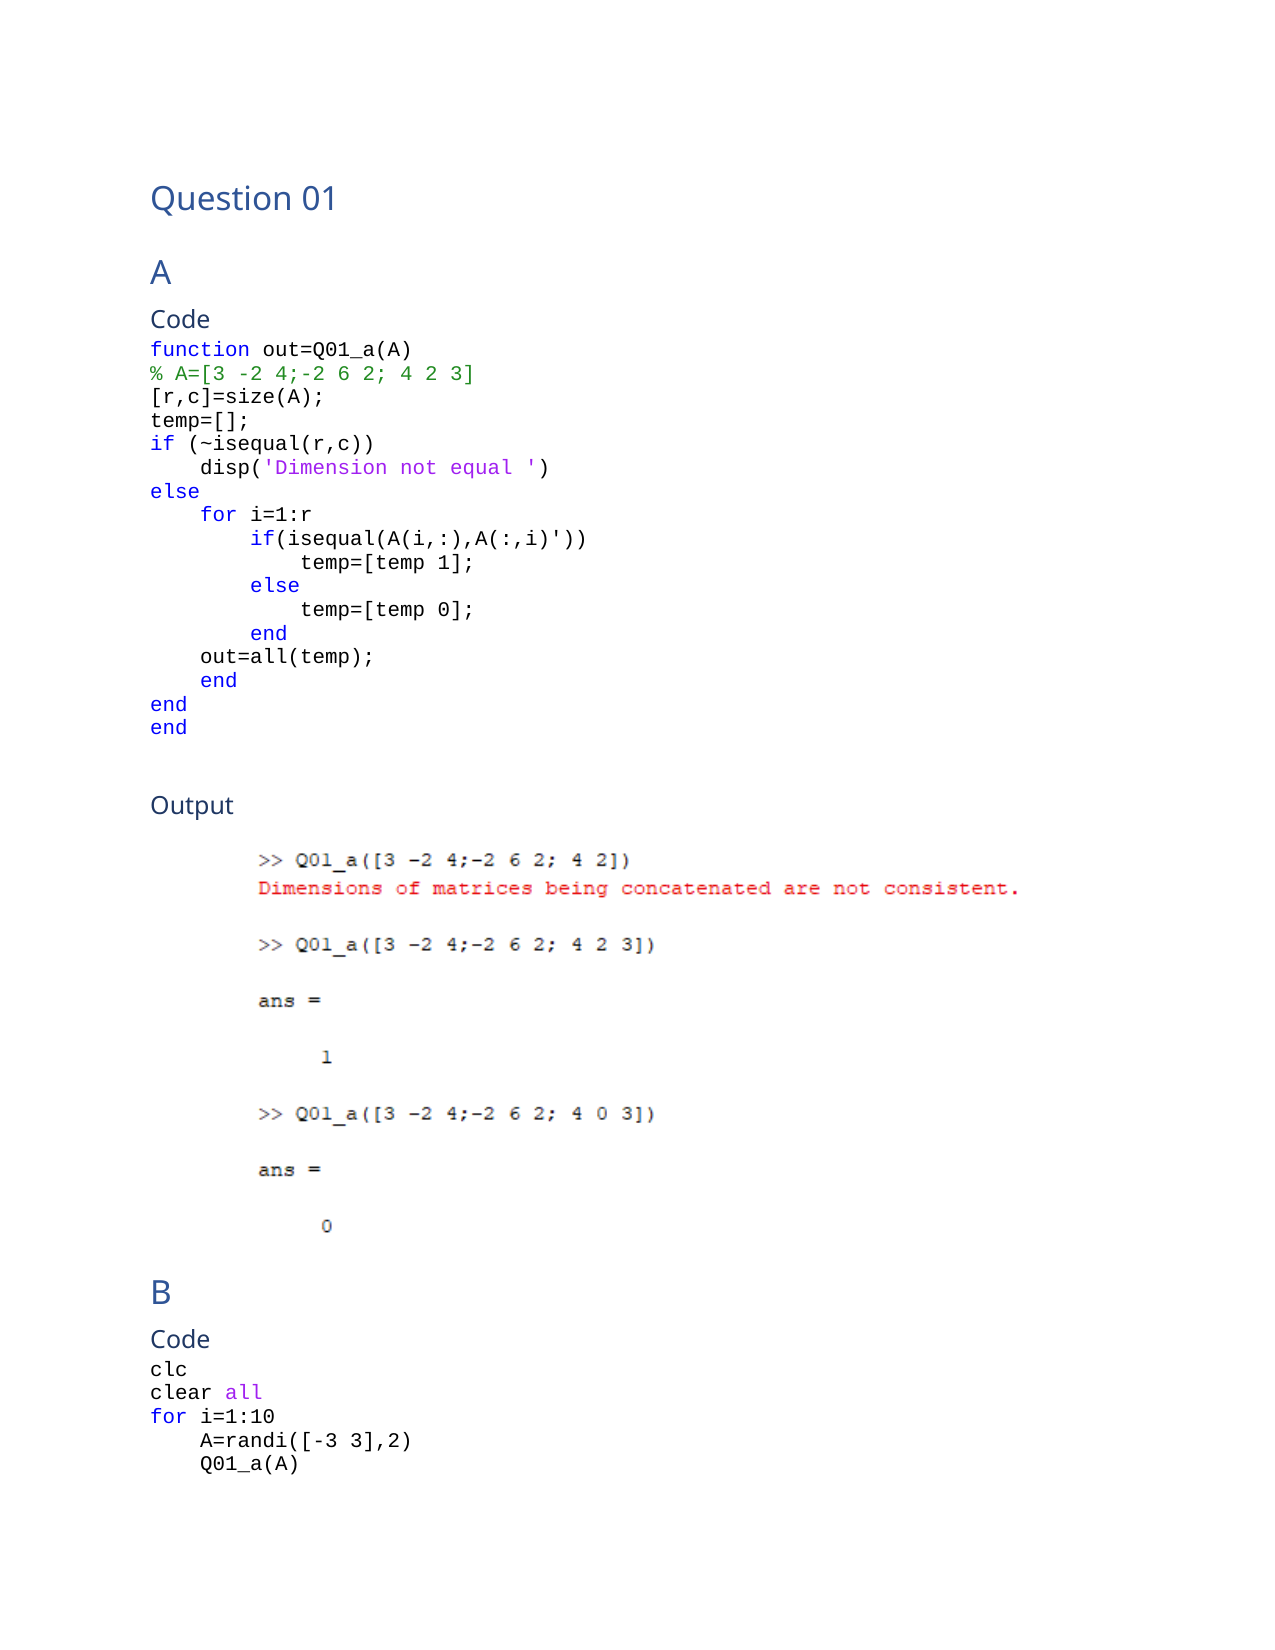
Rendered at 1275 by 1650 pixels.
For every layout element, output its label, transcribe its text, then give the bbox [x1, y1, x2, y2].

text clc [150, 1359, 1125, 1382]
text for i=1:r [150, 504, 1125, 528]
text % A=[3 -2 4;-2 6 2; 4 2 3] [150, 362, 1125, 386]
subtitle Code [150, 1322, 1125, 1356]
text temp=[temp 0]; [150, 599, 1125, 623]
text else [150, 575, 1125, 599]
text for i=1:10 [150, 1406, 1125, 1430]
text end [150, 670, 1125, 693]
text disp('Dimension not equal ') [150, 457, 1125, 481]
text A=randi([-3 3],2) [150, 1430, 1125, 1453]
text if (~isequal(r,c)) [150, 433, 1125, 457]
text temp=[]; [150, 410, 1125, 433]
text end [150, 623, 1125, 646]
text clear all [150, 1382, 1125, 1406]
text out=all(temp); [150, 646, 1125, 670]
text if(isequal(A(i,:),A(:,i)')) [150, 528, 1125, 552]
text Q01_a(A) [150, 1453, 1125, 1477]
text end [150, 717, 1125, 741]
picture [252, 824, 1023, 1242]
subtitle B [150, 1269, 1125, 1314]
text else [150, 481, 1125, 504]
subtitle Output [150, 788, 1125, 822]
subtitle Question 01 [150, 175, 1125, 220]
text [r,c]=size(A); [150, 386, 1125, 410]
text end [150, 693, 1125, 717]
subtitle Code [150, 302, 1125, 336]
text temp=[temp 1]; [150, 552, 1125, 575]
subtitle A [150, 249, 1125, 294]
text function out=Q01_a(A) [150, 339, 1125, 362]
